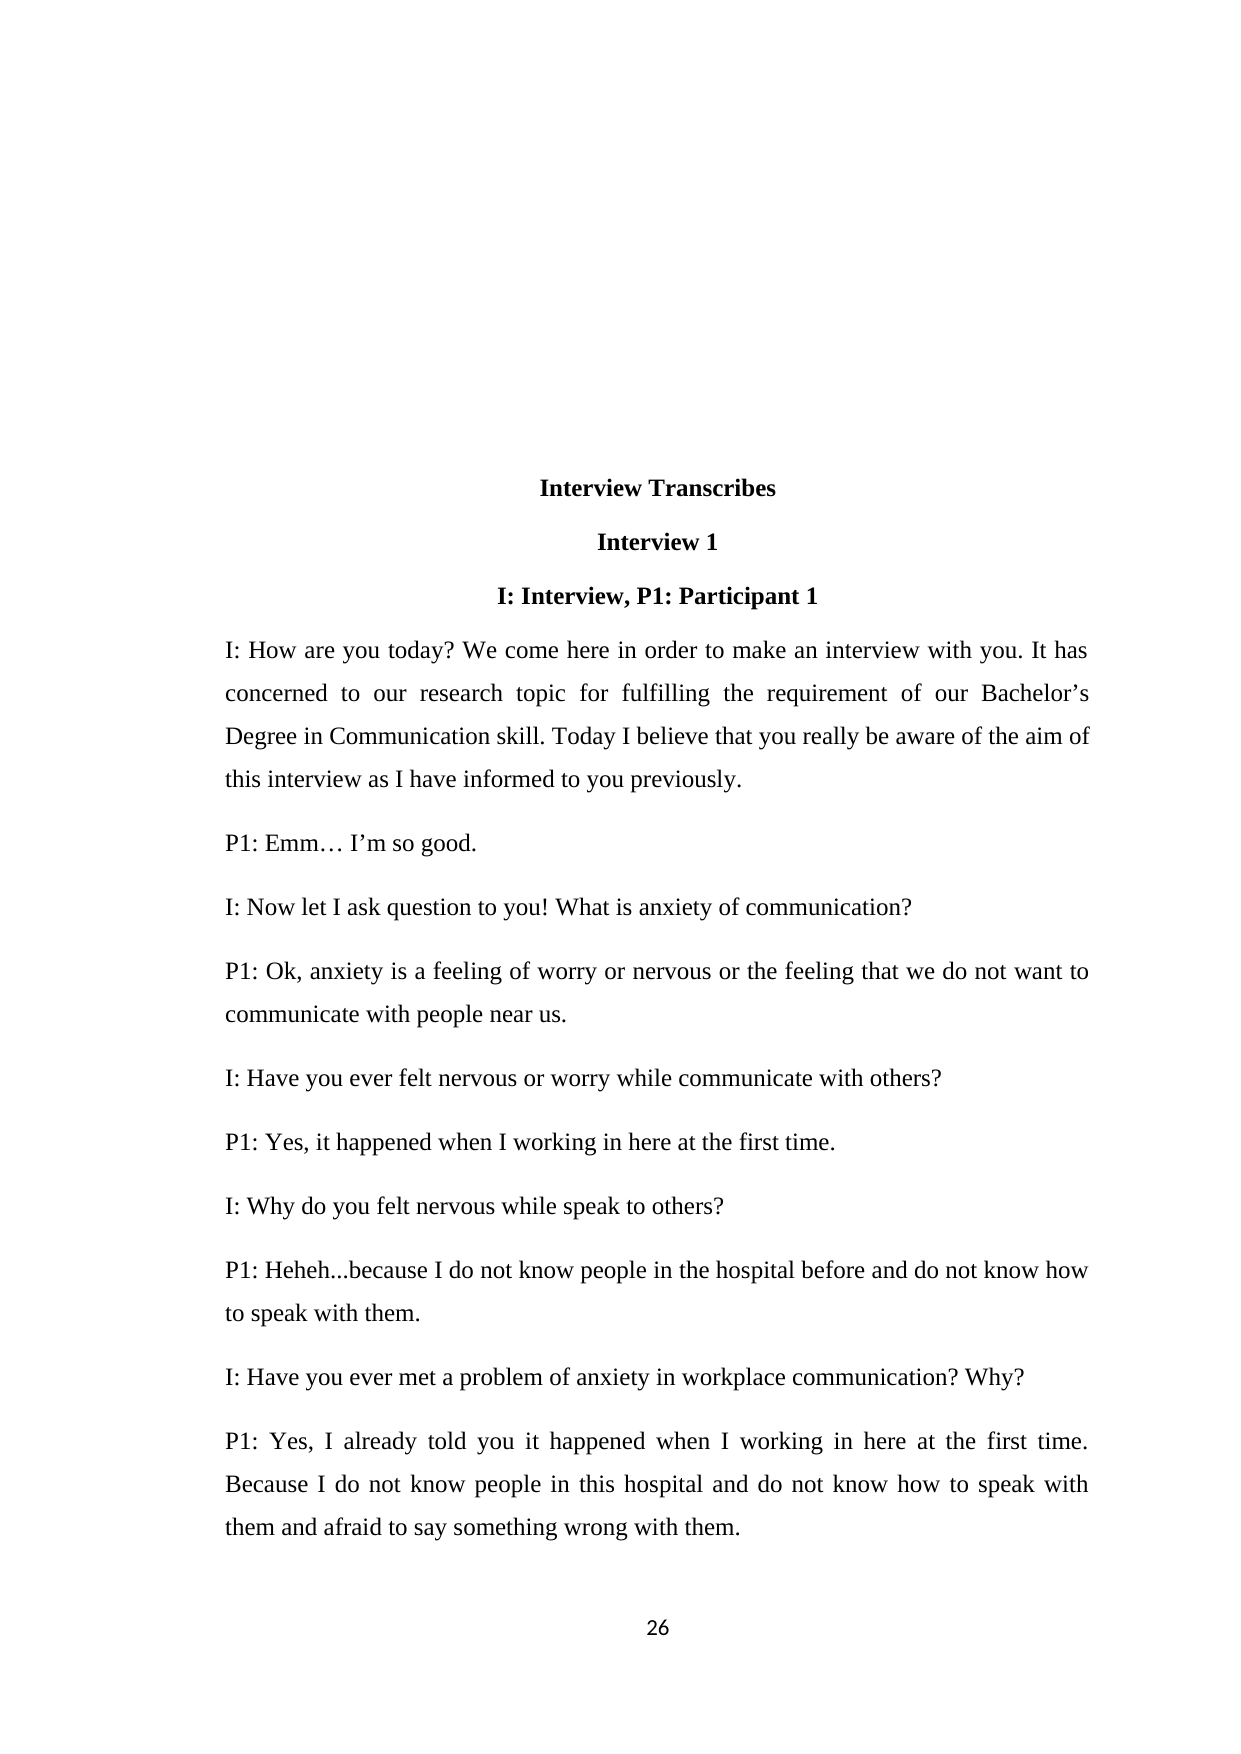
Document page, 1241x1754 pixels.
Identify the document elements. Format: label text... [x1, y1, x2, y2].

text P1: Ok, anxiety is a feeling of worry or nervous or the feeling that we do not want to communicate with people near us. [225, 956, 1090, 1028]
text P1: Emm… I’m so good. [225, 828, 1090, 857]
text I: How are you today? We come here in order to make an interview with you. It has concerned to our research topic for fulfilling the requirement of our Bachelor’s Degree in Communication skill. Today I believe that you really be aware of the aim of this interview as I have informed to you previously. [225, 635, 1090, 793]
text I: Have you ever met a problem of anxiety in workplace communication? Why? [225, 1362, 1090, 1391]
text I: Interview, P1: Participant 1 [225, 581, 1090, 609]
text I: Now let I ask question to you! What is anxiety of communication? [225, 892, 1090, 921]
text Interview 1 [225, 527, 1090, 556]
text P1: Yes, it happened when I working in here at the first time. [225, 1127, 1090, 1156]
text I: Why do you felt nervous while speak to others? [225, 1191, 1090, 1220]
text P1: Yes, I already told you it happened when I working in here at the first time. Because I do not know people in this hospital and do not know how to speak with them and afraid to say something wrong with them. [225, 1426, 1090, 1541]
text P1: Heheh...because I do not know people in the hospital before and do not know how to speak with them. [225, 1255, 1090, 1327]
text Interview Transcribes [225, 473, 1090, 502]
text I: Have you ever felt nervous or worry while communicate with others? [225, 1063, 1090, 1092]
